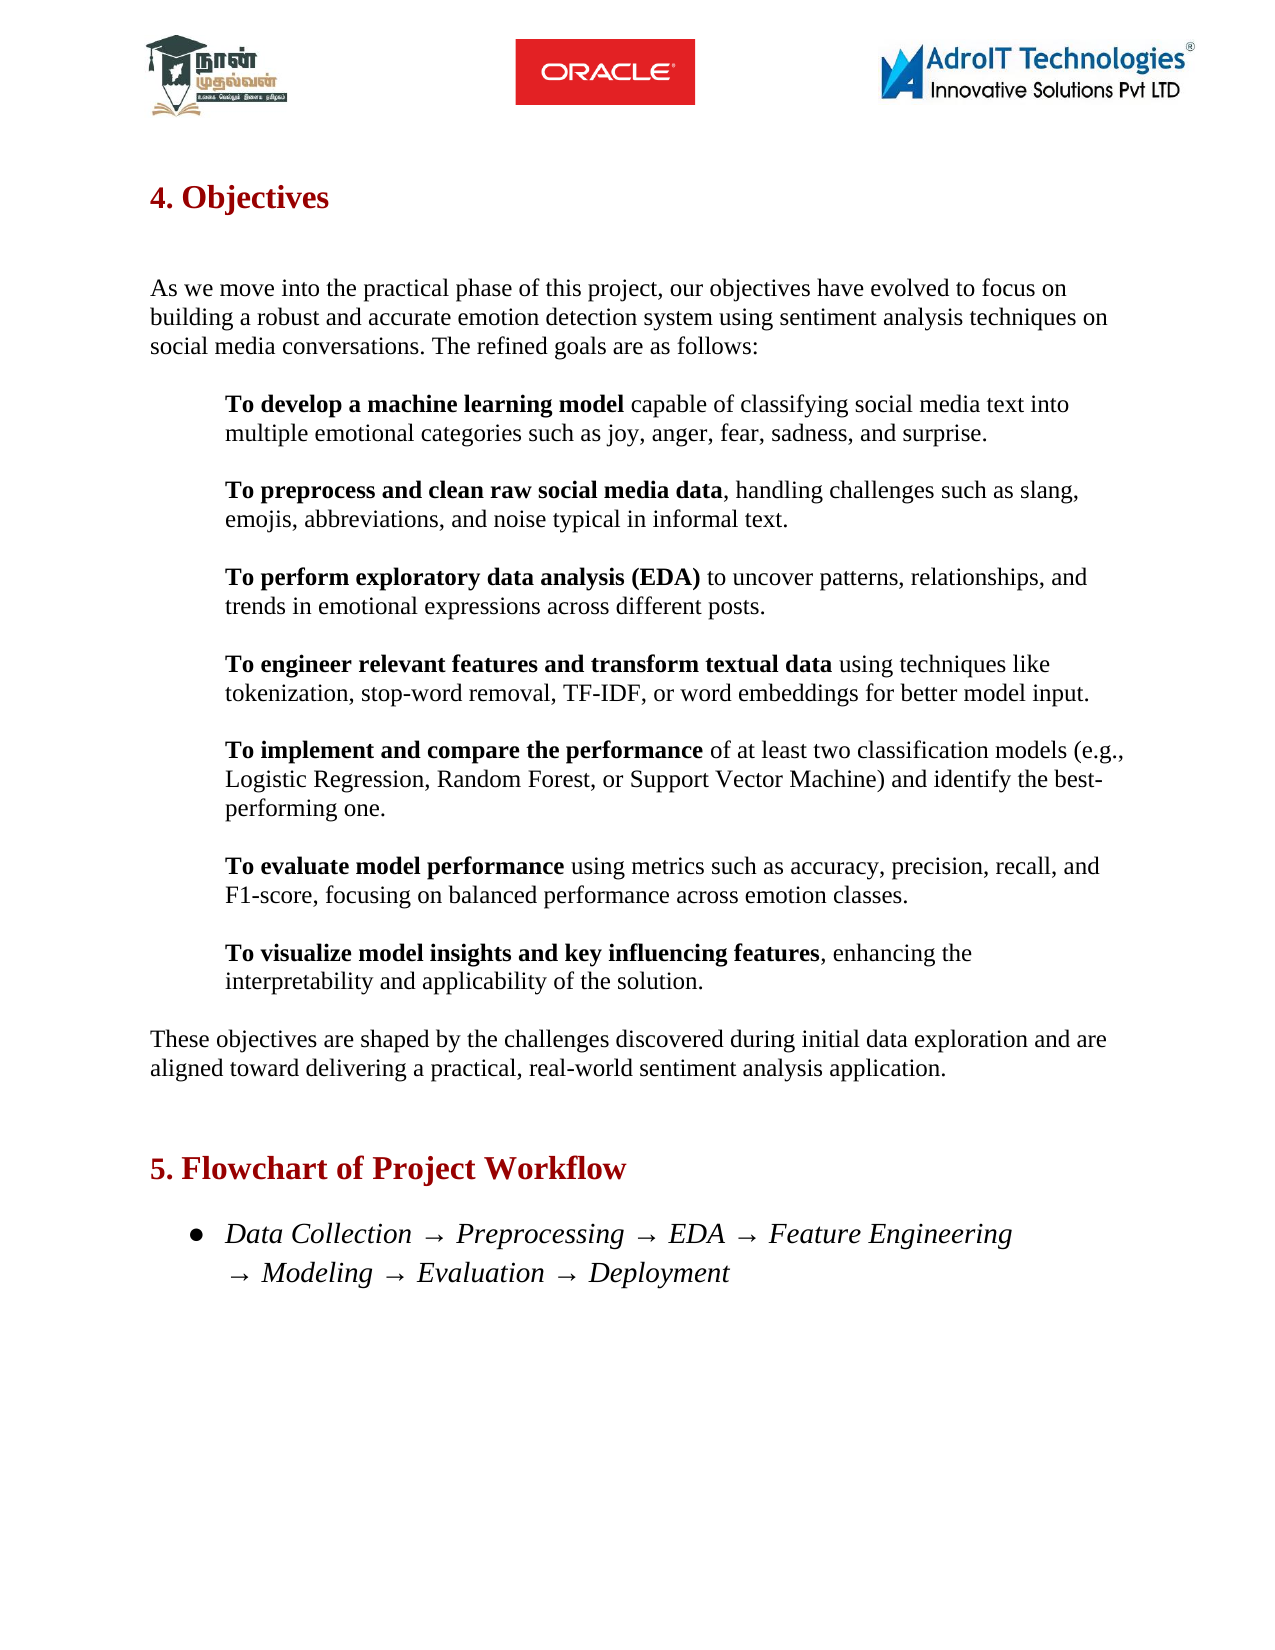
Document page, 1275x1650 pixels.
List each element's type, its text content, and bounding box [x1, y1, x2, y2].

picture [144, 35, 288, 118]
text To engineer relevant features and transform textual data using techniques like tokenization, stop-word removal, TF-IDF, or word embeddings for better model input. [225, 649, 1125, 706]
subtitle Objectives [150, 177, 1125, 216]
text As we move into the practical phase of this project, our objectives have evolved to focus on building a robust and accurate emotion detection system using sentiment analysis techniques on social media conversations. The refined goals are as follows: [150, 273, 1125, 360]
text To evaluate model performance using metrics such as accuracy, precision, recall, and F1-score, focusing on balanced performance across emotion classes. [225, 851, 1125, 908]
picture [515, 39, 696, 105]
text To visualize model insights and key influencing features, enhancing the interpretability and applicability of the solution. [225, 938, 1125, 995]
subtitle Flowchart of Project Workflow [150, 1148, 1125, 1186]
text To develop a machine learning model capable of classifying social media text into multiple emotional categories such as joy, anger, fear, sadness, and surprise. [225, 389, 1125, 446]
picture [878, 39, 1197, 105]
text To implement and compare the performance of at least two classification models (e.g., Logistic Regression, Random Forest, or Support Vector Machine) and identify the best-performing one. [225, 736, 1125, 822]
text To preprocess and clean raw social media data, handling challenges such as slang, emojis, abbreviations, and noise typical in informal text. [225, 476, 1125, 533]
list Data Collection → Preprocessing → EDA → Feature Engineering → Modeling → Evaluation → Deployment [187, 1216, 1045, 1289]
text To perform exploratory data analysis (EDA) to uncover patterns, relationships, and trends in emotional expressions across different posts. [225, 562, 1125, 620]
text These objectives are shaped by the challenges discovered during initial data exploration and are aligned toward delivering a practical, real-world sentiment analysis application. [150, 1024, 1125, 1082]
